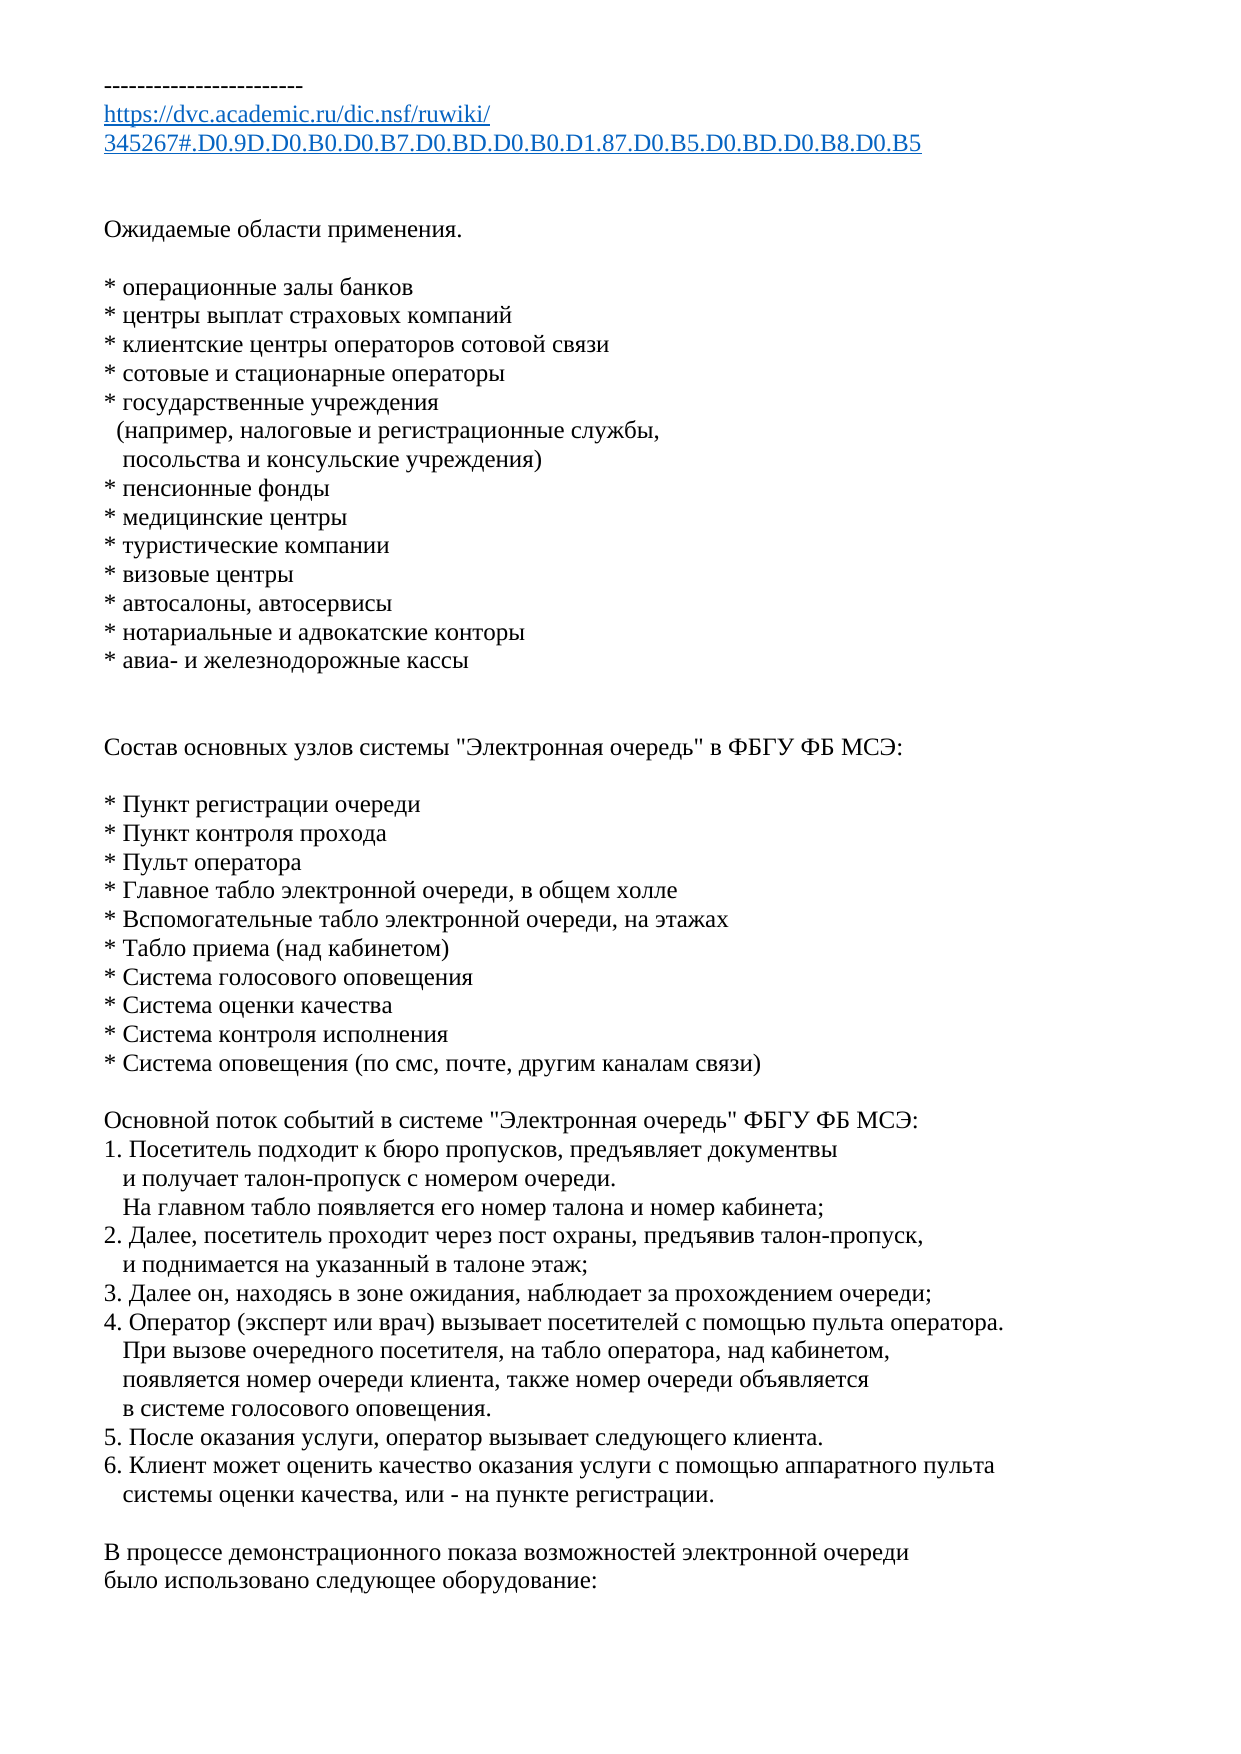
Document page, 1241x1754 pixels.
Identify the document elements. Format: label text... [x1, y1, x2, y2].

text Основной поток событий в системе "Электронная очередь" ФБГУ ФБ МСЭ: [103, 1106, 1152, 1134]
text 5. После оказания услуги, оператор вызывает следующего клиента. [103, 1422, 1152, 1451]
text * Пункт контроля прохода [103, 818, 1152, 847]
text 3. Далее он, находясь в зоне ожидания, наблюдает за прохождением очереди; [103, 1278, 1152, 1307]
text ------------------------ [103, 71, 1152, 99]
text Ожидаемые области применения. [103, 214, 1152, 243]
text * визовые центры [103, 559, 1152, 588]
text и поднимается на указанный в талоне этаж; [103, 1249, 1152, 1278]
text * Система контроля исполнения [103, 1019, 1152, 1048]
text * государственные учреждения [103, 387, 1152, 416]
text * медицинские центры [103, 502, 1152, 531]
text * туристические компании [103, 531, 1152, 559]
text * авиа- и железнодорожные кассы [103, 646, 1152, 674]
text * Табло приема (над кабинетом) [103, 933, 1152, 962]
text При вызове очередного посетителя, на табло оператора, над кабинетом, [103, 1336, 1152, 1364]
text https://dvc.academic.ru/dic.nsf/ruwiki/345267#.D0.9D.D0.B0.D0.B7.D0.BD.D0.B0.D1.87.D0.B5.D0.BD.D0.B8.D0.B5 [103, 99, 1152, 157]
text Состав основных узлов системы "Электронная очередь" в ФБГУ ФБ МСЭ: [103, 732, 1152, 761]
text системы оценки качества, или - на пункте регистрации. [103, 1479, 1152, 1508]
text * Пункт регистрации очереди [103, 789, 1152, 818]
text 1. Посетитель подходит к бюро пропусков, предъявляет документвы [103, 1134, 1152, 1163]
text * Система оповещения (по смс, почте, другим каналам связи) [103, 1048, 1152, 1077]
text * операционные залы банков [103, 272, 1152, 301]
text * Главное табло электронной очереди, в общем холле [103, 876, 1152, 904]
text было использовано следующее оборудование: [103, 1566, 1152, 1594]
text и получает талон-пропуск с номером очереди. [103, 1163, 1152, 1192]
text * автосалоны, автосервисы [103, 588, 1152, 617]
text * Система голосового оповещения [103, 962, 1152, 991]
text 6. Клиент может оценить качество оказания услуги с помощью аппаратного пульта [103, 1451, 1152, 1479]
text в системе голосового оповещения. [103, 1393, 1152, 1422]
text * нотариальные и адвокатские конторы [103, 617, 1152, 646]
text * Вспомогательные табло электронной очереди, на этажах [103, 904, 1152, 933]
text 2. Далее, посетитель проходит через пост охраны, предъявив талон-пропуск, [103, 1221, 1152, 1249]
text * сотовые и стационарные операторы [103, 358, 1152, 387]
text * центры выплат страховых компаний [103, 301, 1152, 329]
text посольства и консульские учреждения) [103, 444, 1152, 473]
text На главном табло появляется его номер талона и номер кабинета; [103, 1192, 1152, 1221]
text * пенсионные фонды [103, 473, 1152, 502]
text * клиентские центры операторов сотовой связи [103, 329, 1152, 358]
text (например, налоговые и регистрационные службы, [103, 416, 1152, 444]
text появляется номер очереди клиента, также номер очереди объявляется [103, 1364, 1152, 1393]
text 4. Оператор (эксперт или врач) вызывает посетителей с помощью пульта оператора. [103, 1307, 1152, 1336]
text В процессе демонстрационного показа возможностей электронной очереди [103, 1537, 1152, 1566]
text * Система оценки качества [103, 991, 1152, 1019]
text * Пульт оператора [103, 847, 1152, 876]
